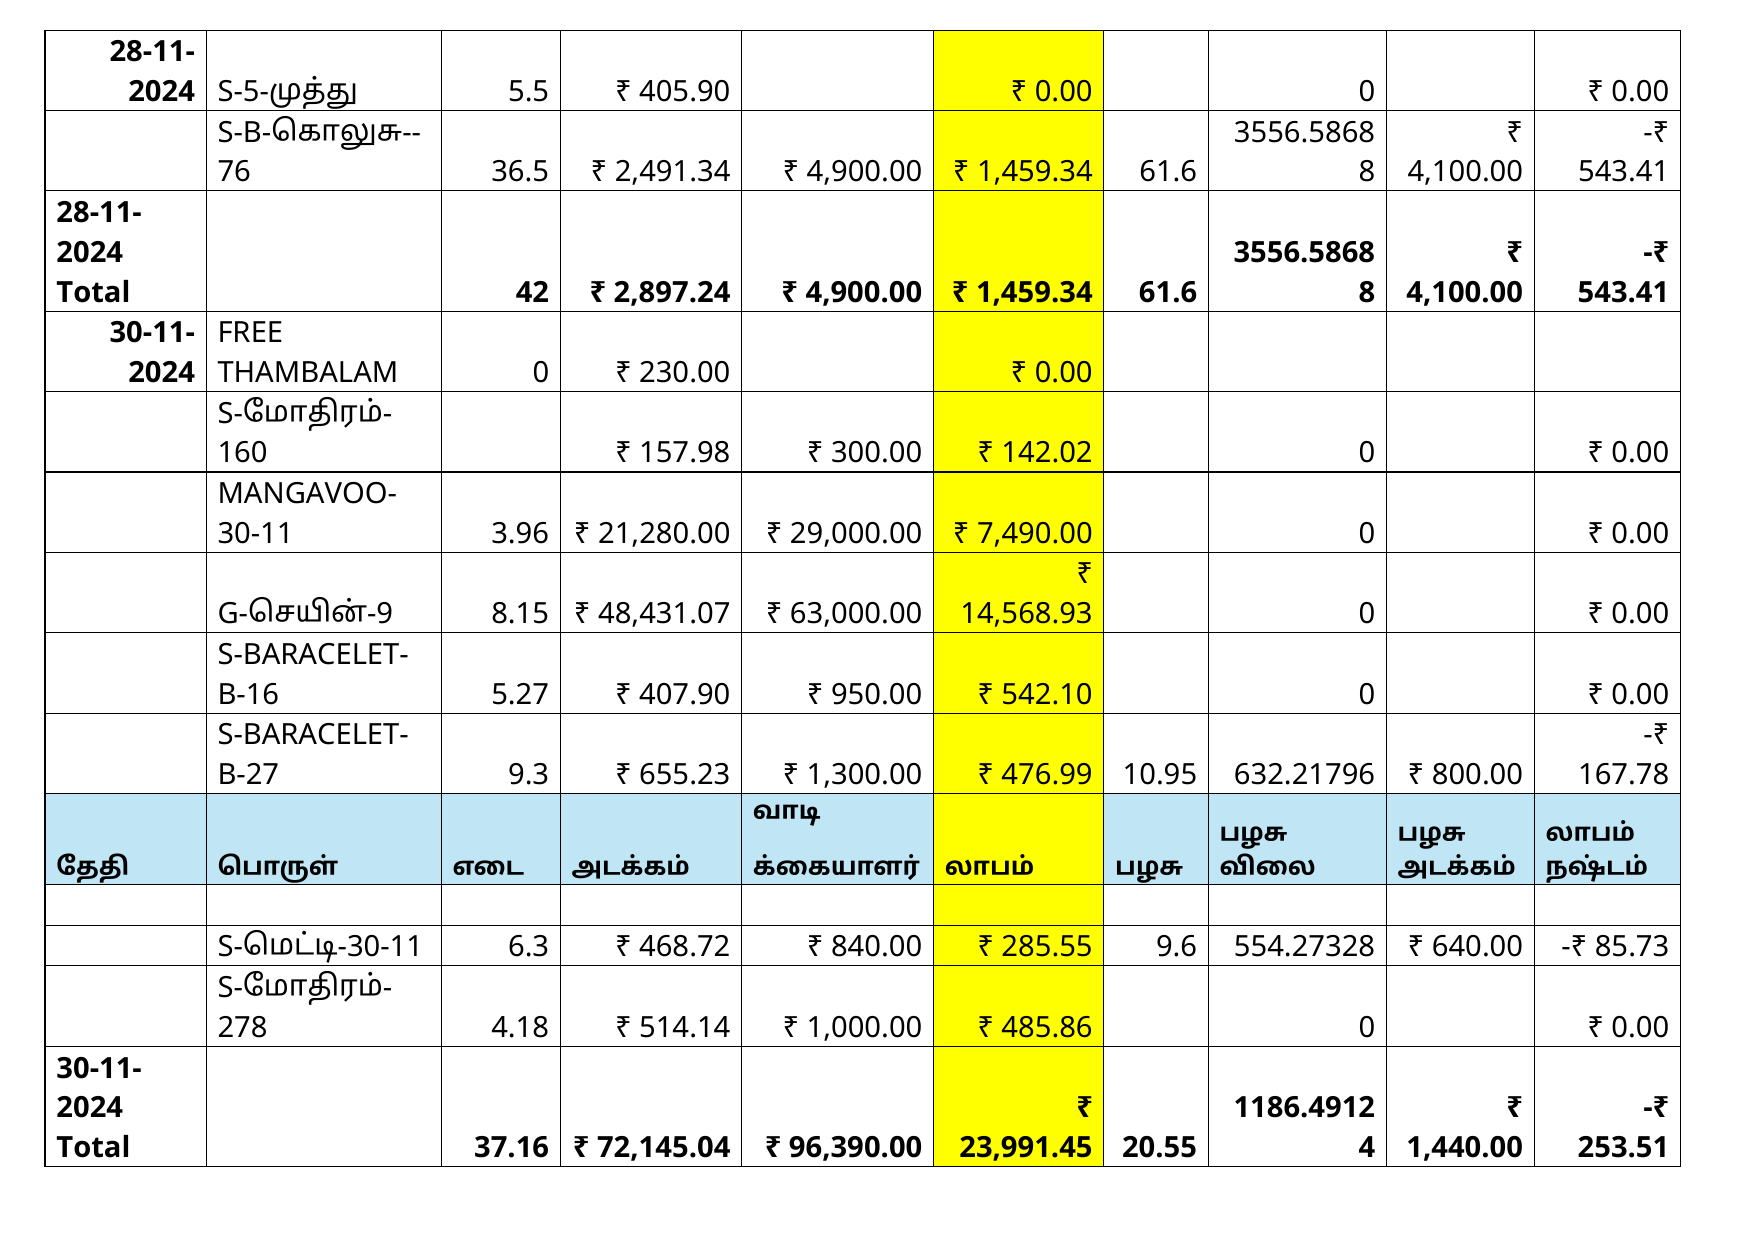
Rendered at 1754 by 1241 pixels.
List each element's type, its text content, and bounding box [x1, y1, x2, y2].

table_cell S-மெட்டி-30-11 [207, 926, 441, 965]
table_cell 0 [1209, 392, 1386, 471]
table_cell 10.95 [1104, 714, 1208, 793]
table_cell [742, 885, 933, 925]
table_cell [1104, 392, 1208, 471]
table_cell ₹ 407.90 [561, 633, 741, 713]
table_cell [1387, 966, 1534, 1046]
table_cell 554.27328 [1209, 926, 1386, 965]
table_cell ₹ 800.00 [1387, 714, 1534, 793]
table_cell ₹ 1,459.34 [934, 111, 1103, 190]
table_cell [1387, 885, 1534, 925]
table_cell ₹ 1,300.00 [742, 714, 933, 793]
table_cell ₹ 840.00 [742, 926, 933, 965]
table_cell வாடி க்கையாளர் [742, 794, 933, 884]
table_cell [1387, 392, 1534, 471]
table_cell [1104, 885, 1208, 925]
table_cell ₹ 514.14 [561, 966, 741, 1046]
table_cell [1104, 553, 1208, 632]
table_cell -₹ 253.51 [1535, 1047, 1680, 1166]
table_cell [46, 633, 206, 713]
table_cell ₹ 476.99 [934, 714, 1103, 793]
table_cell ₹ 0.00 [1535, 31, 1680, 110]
table_cell 8.15 [442, 553, 560, 632]
table_cell [1535, 885, 1680, 925]
table_cell [46, 111, 206, 190]
table_cell 61.6 [1104, 111, 1208, 190]
table_cell [1104, 473, 1208, 552]
table_cell [742, 31, 933, 110]
table_cell 30-11-2024 [46, 312, 206, 391]
table_cell ₹ 48,431.07 [561, 553, 741, 632]
table_cell ₹ 0.00 [1535, 473, 1680, 552]
table_cell ₹ 640.00 [1387, 926, 1534, 965]
table_cell 9.3 [442, 714, 560, 793]
table_cell பொருள் [207, 794, 441, 884]
table_cell ₹ 4,100.00 [1387, 191, 1534, 311]
table_cell எடை [442, 794, 560, 884]
table_cell ₹ 0.00 [934, 31, 1103, 110]
table_cell S-மோதிரம்-278 [207, 966, 441, 1046]
table_cell -₹ 543.41 [1535, 111, 1680, 190]
table_cell ₹ 96,390.00 [742, 1047, 933, 1166]
table_cell 0 [1209, 553, 1386, 632]
table_cell ₹ 4,900.00 [742, 111, 933, 190]
table_cell S-B-கொலுசு--76 [207, 111, 441, 190]
table_cell லாபம் [934, 794, 1103, 884]
table_cell [934, 885, 1103, 925]
table_cell G-செயின்-9 [207, 553, 441, 632]
table_cell 4.18 [442, 966, 560, 1046]
table_cell ₹ 1,000.00 [742, 966, 933, 1046]
table_cell 28-11-2024 Total [46, 191, 206, 311]
table_cell 9.6 [1104, 926, 1208, 965]
table_cell [46, 392, 206, 471]
table_cell 3556.58688 [1209, 191, 1386, 311]
table_cell தேதி [46, 794, 206, 884]
table_cell S-மோதிரம்-160 [207, 392, 441, 471]
table_cell ₹ 485.86 [934, 966, 1103, 1046]
table_cell ₹ 21,280.00 [561, 473, 741, 552]
table_cell [46, 926, 206, 965]
table_cell ₹ 542.10 [934, 633, 1103, 713]
table_cell ₹ 142.02 [934, 392, 1103, 471]
table_cell ₹ 300.00 [742, 392, 933, 471]
table_cell MANGAVOO-30-11 [207, 473, 441, 552]
table_cell 42 [442, 191, 560, 311]
table_cell ₹ 7,490.00 [934, 473, 1103, 552]
table_cell ₹ 29,000.00 [742, 473, 933, 552]
table_cell [1104, 966, 1208, 1046]
table_cell 28-11-2024 [46, 31, 206, 110]
table_cell ₹ 655.23 [561, 714, 741, 793]
table_cell 632.21796 [1209, 714, 1386, 793]
table_cell [1104, 312, 1208, 391]
table_cell ₹ 0.00 [1535, 966, 1680, 1046]
table_cell ₹ 0.00 [1535, 553, 1680, 632]
table_cell 20.55 [1104, 1047, 1208, 1166]
table_cell ₹ 23,991.45 [934, 1047, 1103, 1166]
table_cell பழசு [1104, 794, 1208, 884]
table_cell பழசு விலை [1209, 794, 1386, 884]
table_cell [1387, 633, 1534, 713]
table_cell ₹ 405.90 [561, 31, 741, 110]
table_cell S-5-முத்து [207, 31, 441, 110]
table_cell -₹ 85.73 [1535, 926, 1680, 965]
table_cell ₹ 468.72 [561, 926, 741, 965]
table_cell [46, 714, 206, 793]
table_cell [207, 1047, 441, 1166]
table_cell ₹ 14,568.93 [934, 553, 1103, 632]
table_cell ₹ 285.55 [934, 926, 1103, 965]
table_cell [1209, 885, 1386, 925]
table_cell [742, 312, 933, 391]
table_cell ₹ 72,145.04 [561, 1047, 741, 1166]
table_cell 5.27 [442, 633, 560, 713]
table_cell 5.5 [442, 31, 560, 110]
table_cell [1387, 473, 1534, 552]
table_cell ₹ 4,100.00 [1387, 111, 1534, 190]
table_cell 0 [1209, 633, 1386, 713]
table_cell ₹ 0.00 [1535, 633, 1680, 713]
table_cell 3556.58688 [1209, 111, 1386, 190]
table_cell [46, 885, 206, 925]
table_cell [1104, 31, 1208, 110]
table_cell S-BARACELET-B-27 [207, 714, 441, 793]
table_cell [561, 885, 741, 925]
table_cell 61.6 [1104, 191, 1208, 311]
table_cell -₹ 167.78 [1535, 714, 1680, 793]
table_cell [207, 191, 441, 311]
table_cell பழசு அடக்கம் [1387, 794, 1534, 884]
table_cell [46, 966, 206, 1046]
table_cell [1104, 633, 1208, 713]
table_cell ₹ 4,900.00 [742, 191, 933, 311]
table_cell S-BARACELET-B-16 [207, 633, 441, 713]
table_cell ₹ 0.00 [1535, 392, 1680, 471]
table_cell [46, 473, 206, 552]
table_cell 30-11-2024 Total [46, 1047, 206, 1166]
table_cell ₹ 950.00 [742, 633, 933, 713]
table_cell [1387, 553, 1534, 632]
table_cell லாபம் நஷ்டம் [1535, 794, 1680, 884]
table_cell FREE THAMBALAM [207, 312, 441, 391]
table_cell [442, 392, 560, 471]
table_cell 0 [1209, 966, 1386, 1046]
table_cell [442, 885, 560, 925]
table_cell ₹ 230.00 [561, 312, 741, 391]
table_cell 1186.49124 [1209, 1047, 1386, 1166]
table_cell ₹ 0.00 [934, 312, 1103, 391]
table_cell அடக்கம் [561, 794, 741, 884]
table_cell ₹ 63,000.00 [742, 553, 933, 632]
table_cell 3.96 [442, 473, 560, 552]
table_cell ₹ 157.98 [561, 392, 741, 471]
table_cell [1535, 312, 1680, 391]
table_cell 0 [442, 312, 560, 391]
table_cell [1209, 312, 1386, 391]
table_cell 0 [1209, 473, 1386, 552]
table_cell 36.5 [442, 111, 560, 190]
table_cell -₹ 543.41 [1535, 191, 1680, 311]
table_cell ₹ 2,491.34 [561, 111, 741, 190]
table_cell 6.3 [442, 926, 560, 965]
table_cell ₹ 2,897.24 [561, 191, 741, 311]
table_cell [1387, 31, 1534, 110]
table_cell [1387, 312, 1534, 391]
table_cell [46, 553, 206, 632]
table_cell ₹ 1,459.34 [934, 191, 1103, 311]
table_cell 37.16 [442, 1047, 560, 1166]
table_cell [207, 885, 441, 925]
table_cell ₹ 1,440.00 [1387, 1047, 1534, 1166]
table_cell 0 [1209, 31, 1386, 110]
